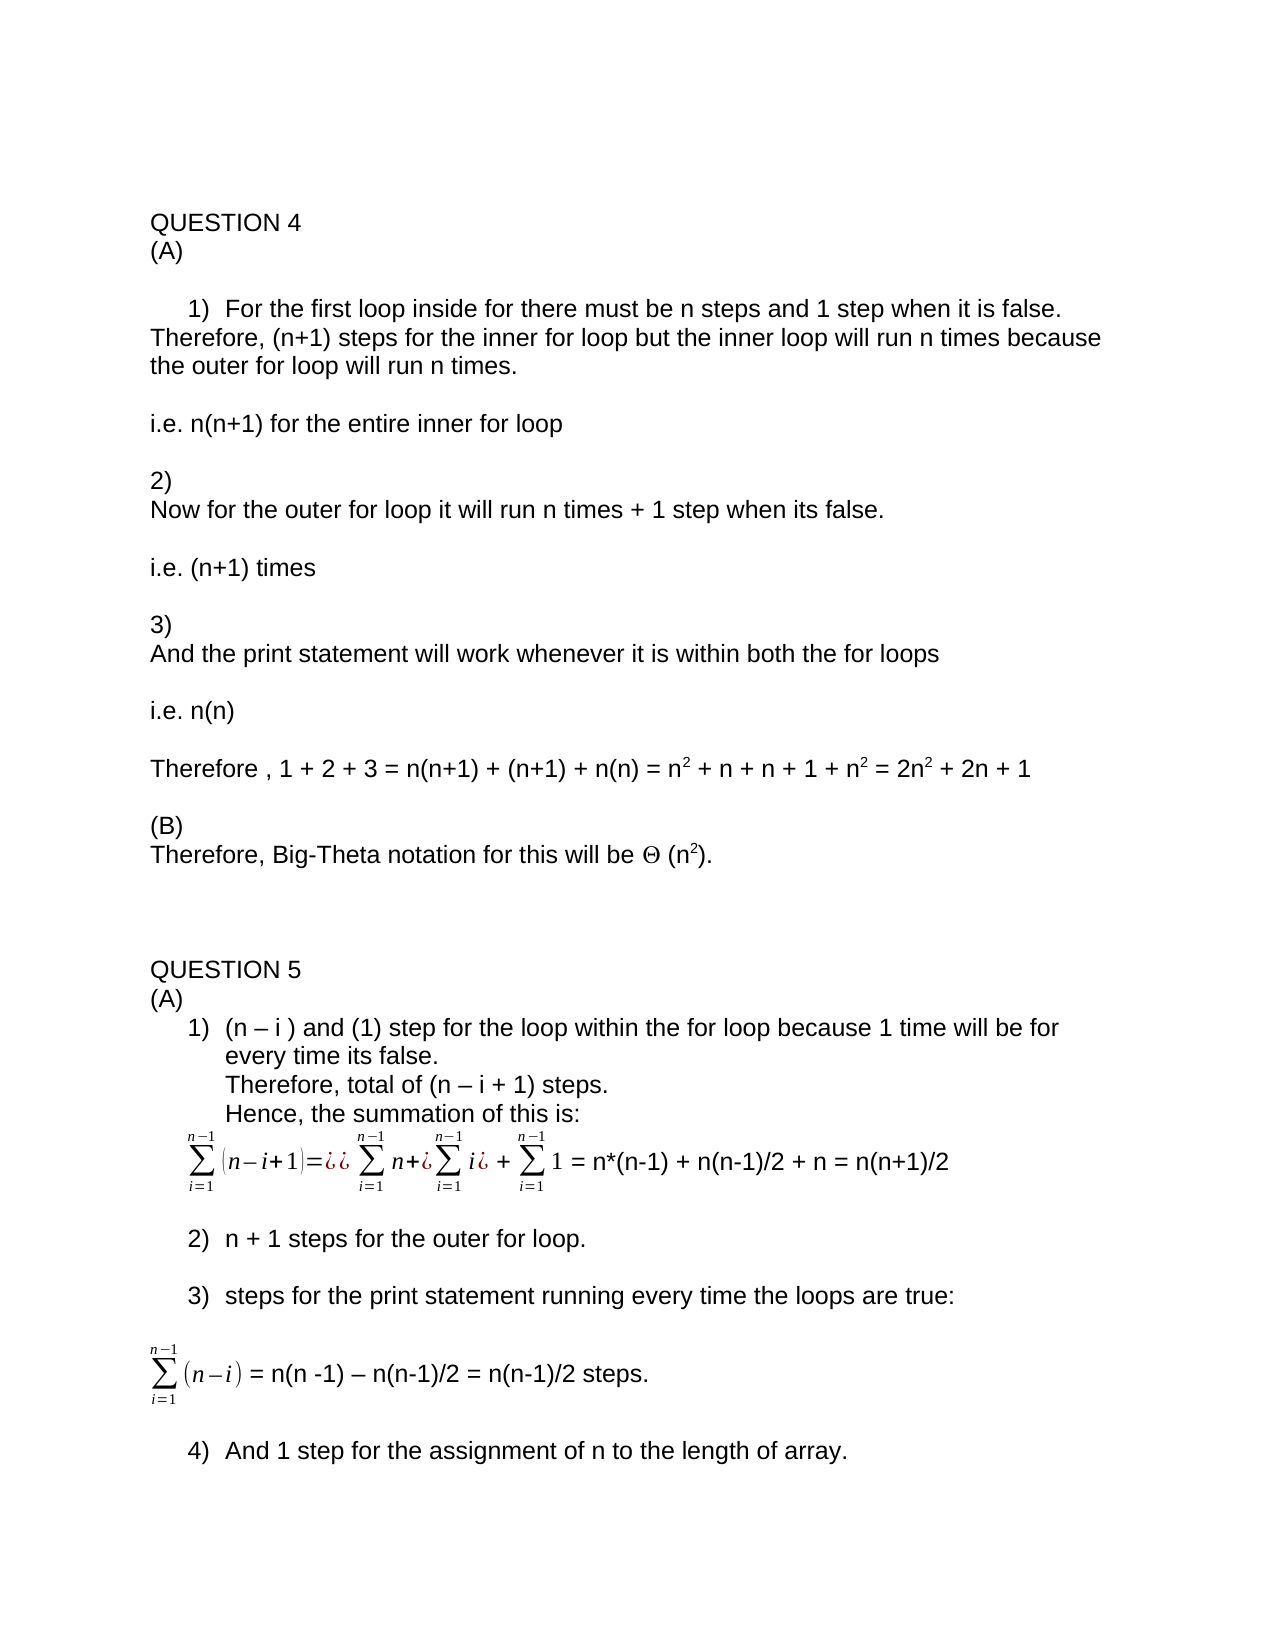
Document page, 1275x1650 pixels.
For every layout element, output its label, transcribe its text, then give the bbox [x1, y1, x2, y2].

text Therefore, Big-Theta notation for this will be (n2). [150, 840, 1125, 869]
list n + 1 steps for the outer for loop. [187, 1224, 1125, 1252]
list And 1 step for the assignment of n to the length of array. [187, 1436, 1125, 1465]
text i.e. n(n) [150, 696, 1125, 725]
list Therefore, total of (n – i + 1) steps. [225, 1070, 1125, 1099]
text QUESTION 5 [150, 955, 1125, 984]
text + = n*(n-1) + n(n-1)/2 + n = n(n+1)/2 [150, 1128, 1125, 1195]
list For the first loop inside for there must be n steps and 1 step when it is false. [187, 294, 1125, 322]
text (A) [150, 236, 1125, 265]
text Now for the outer for loop it will run n times + 1 step when its false. [150, 495, 1125, 524]
text i.e. (n+1) times [150, 552, 1125, 581]
text (B) [150, 811, 1125, 840]
text And the print statement will work whenever it is within both the for loops [150, 639, 1125, 667]
text Therefore , 1 + 2 + 3 = n(n+1) + (n+1) + n(n) = n2 + n + n + 1 + n2 = 2n2 + 2n + 1 [150, 754, 1125, 782]
text = n(n -1) – n(n-1)/2 = n(n-1)/2 steps. [150, 1340, 1125, 1407]
text (A) [150, 984, 1125, 1013]
text i.e. n(n+1) for the entire inner for loop [150, 409, 1125, 437]
text 2) [150, 466, 1125, 495]
list (n – i ) and (1) step for the loop within the for loop because 1 time will be for every time its false. [187, 1013, 1125, 1070]
text 3) [150, 610, 1125, 639]
text Therefore, (n+1) steps for the inner for loop but the inner loop will run n times because the outer for loop will run n times. [150, 322, 1125, 380]
text QUESTION 4 [150, 207, 1125, 236]
list steps for the print statement running every time the loops are true: [187, 1281, 1125, 1310]
text Hence, the summation of this is: [150, 1099, 1125, 1128]
